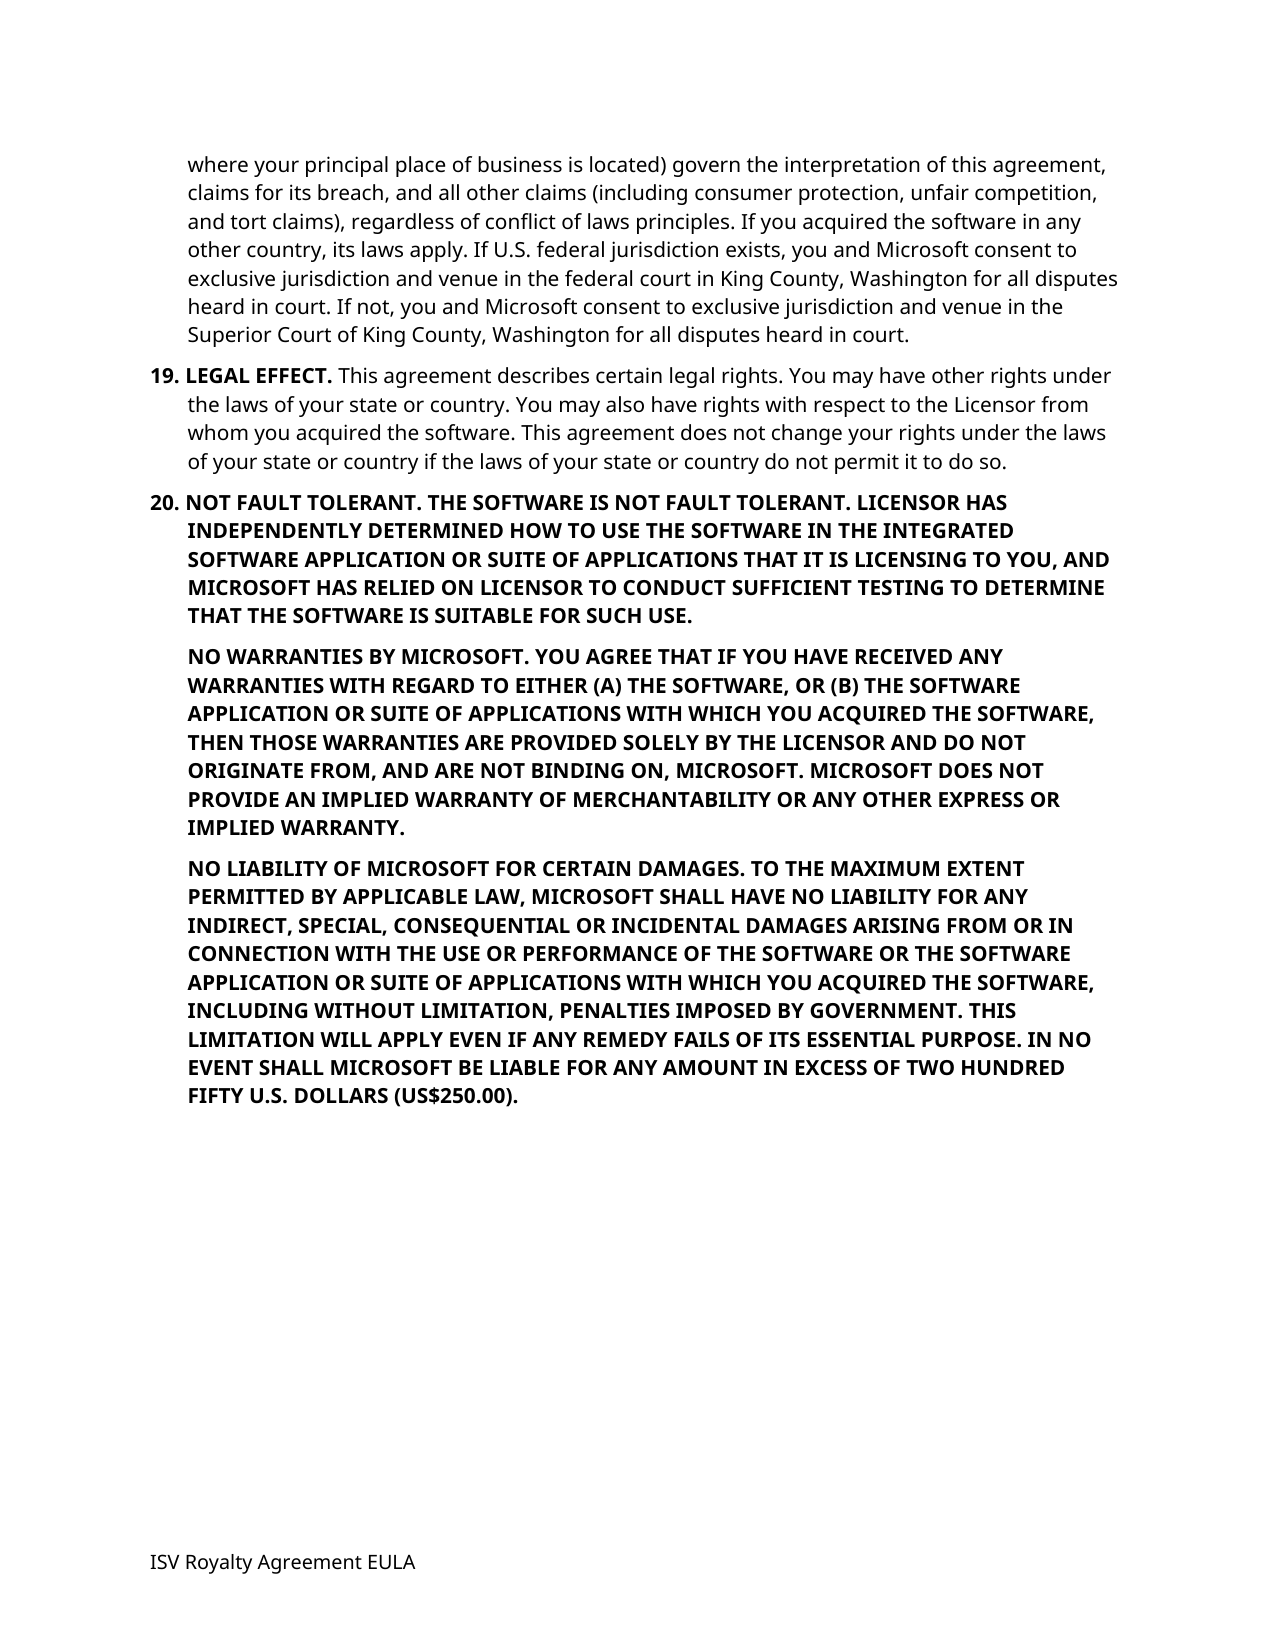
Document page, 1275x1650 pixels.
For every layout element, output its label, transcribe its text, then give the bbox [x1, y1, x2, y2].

subtitle 20. NOT FAULT TOLERANT. THE SOFTWARE IS NOT FAULT TOLERANT. LICENSOR HAS INDEPENDENTLY DETERMINED HOW TO USE THE SOFTWARE IN THE INTEGRATED SOFTWARE APPLICATION OR SUITE OF APPLICATIONS THAT IT IS LICENSING TO YOU, AND MICROSOFT HAS RELIED ON LICENSOR TO CONDUCT SUFFICIENT TESTING TO DETERMINE THAT THE SOFTWARE IS SUITABLE FOR SUCH USE. [150, 488, 1125, 630]
subtitle NO LIABILITY OF MICROSOFT FOR CERTAIN DAMAGES. TO THE MAXIMUM EXTENT PERMITTED BY APPLICABLE LAW, MICROSOFT SHALL HAVE NO LIABILITY FOR ANY INDIRECT, SPECIAL, CONSEQUENTIAL OR INCIDENTAL DAMAGES ARISING FROM OR IN CONNECTION WITH THE USE OR PERFORMANCE OF THE SOFTWARE OR THE SOFTWARE APPLICATION OR SUITE OF APPLICATIONS WITH WHICH YOU ACQUIRED THE SOFTWARE, INCLUDING WITHOUT LIMITATION, PENALTIES IMPOSED BY GOVERNMENT. THIS LIMITATION WILL APPLY EVEN IF ANY REMEDY FAILS OF ITS ESSENTIAL PURPOSE. IN NO EVENT SHALL MICROSOFT BE LIABLE FOR ANY AMOUNT IN EXCESS OF TWO HUNDRED FIFTY U.S. DOLLARS (US$250.00). [187, 854, 1125, 1110]
subtitle NO WARRANTIES BY MICROSOFT. YOU AGREE THAT IF YOU HAVE RECEIVED ANY WARRANTIES WITH REGARD TO EITHER (A) THE SOFTWARE, OR (B) THE SOFTWARE APPLICATION OR SUITE OF APPLICATIONS WITH WHICH YOU ACQUIRED THE SOFTWARE, THEN THOSE WARRANTIES ARE PROVIDED SOLELY BY THE LICENSOR AND DO NOT ORIGINATE FROM, AND ARE NOT BINDING ON, MICROSOFT. MICROSOFT DOES NOT PROVIDE AN IMPLIED WARRANTY OF MERCHANTABILITY OR ANY OTHER EXPRESS OR IMPLIED WARRANTY. [187, 642, 1125, 842]
subtitle 19. LEGAL EFFECT. This agreement describes certain legal rights. You may have other rights under the laws of your state or country. You may also have rights with respect to the Licensor from whom you acquired the software. This agreement does not change your rights under the laws of your state or country if the laws of your state or country do not permit it to do so. [150, 362, 1125, 475]
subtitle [150, 150, 1125, 349]
